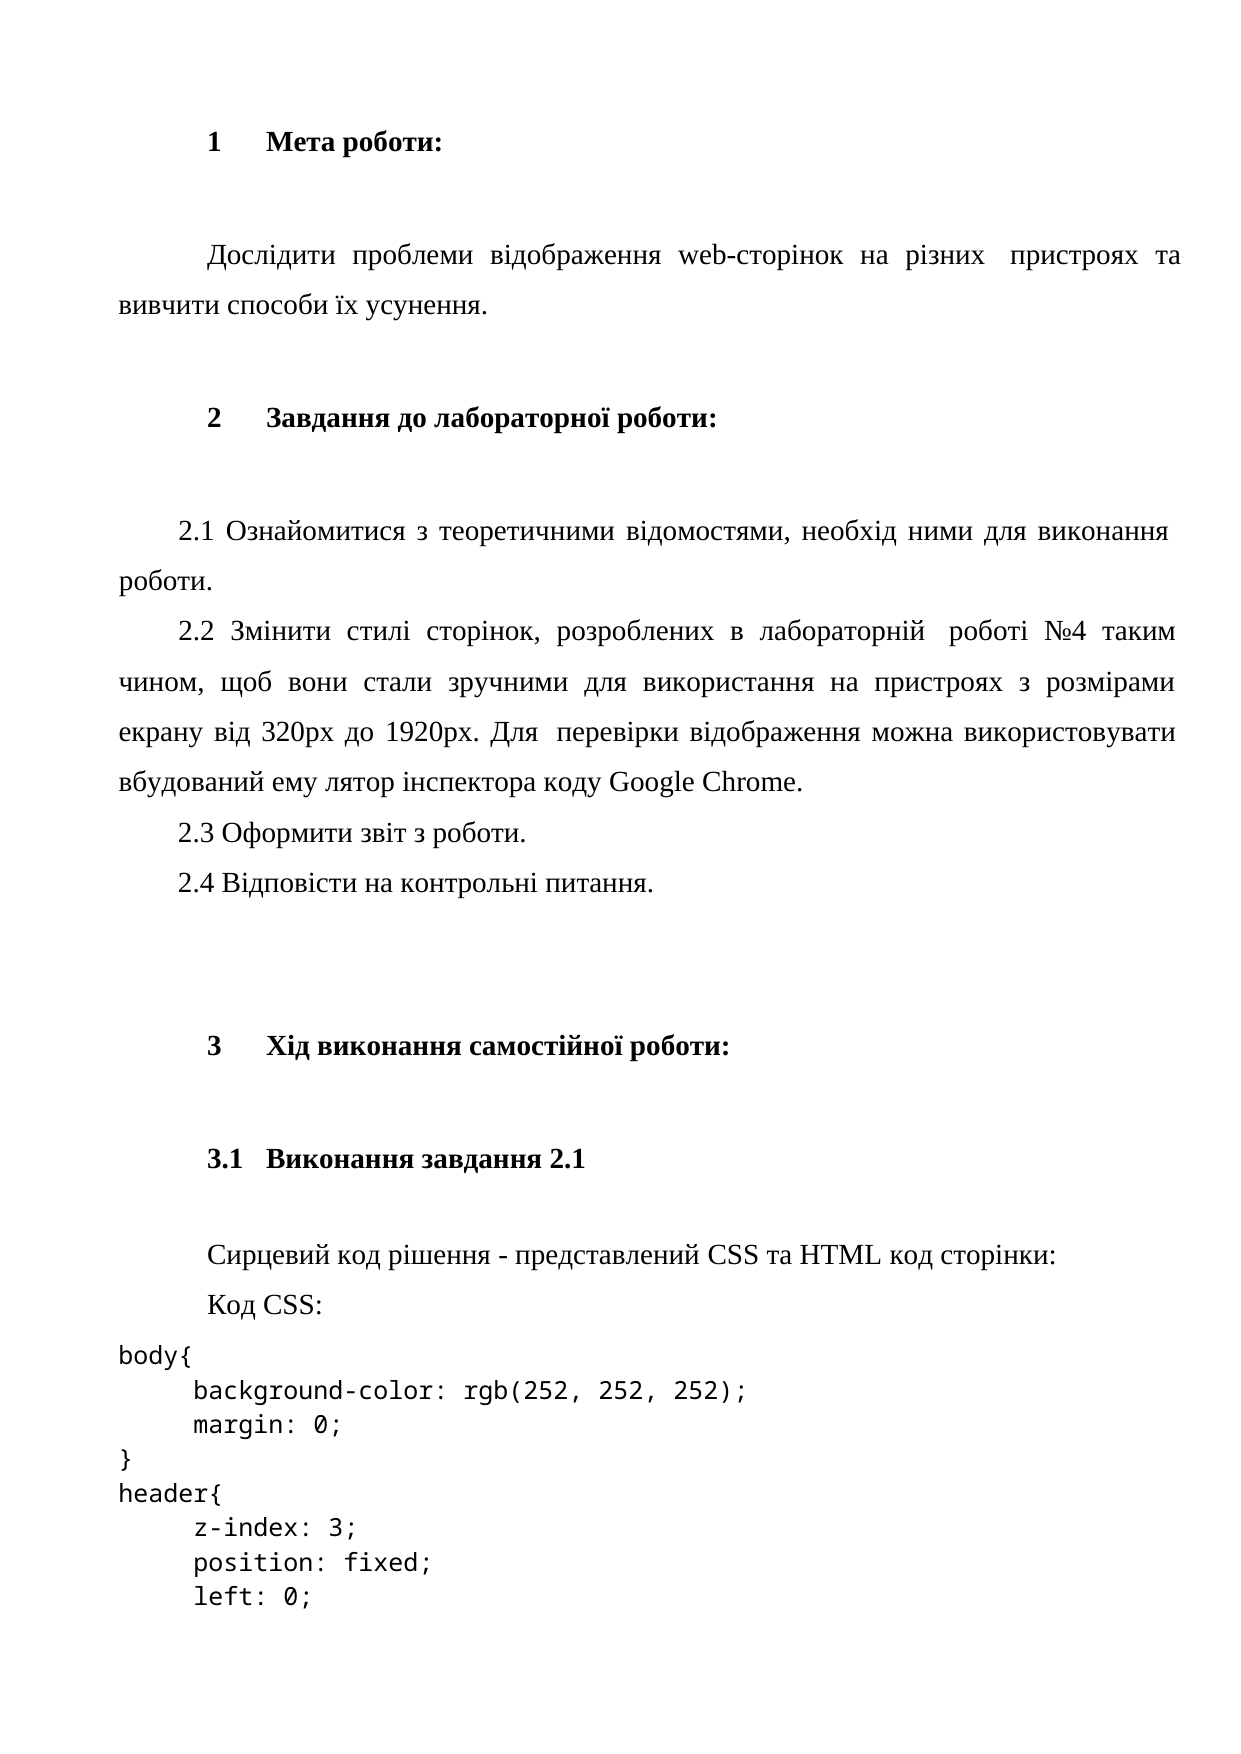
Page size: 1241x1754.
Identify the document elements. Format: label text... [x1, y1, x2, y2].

text } [118, 1441, 1181, 1475]
text position: fixed; [118, 1544, 1181, 1578]
text body{ [118, 1338, 1181, 1372]
text 2.2 Змінити стилі сторінок, розроблених в лабораторній роботі №4 таким чином, щоб вони стали зручними для використання на пристроях з розмірами екрану від 320px до 1920px. Для перевірки відображення можна використовувати вбудований ему лятор інспектора коду Google Chrome. [118, 613, 1176, 798]
text 2.3 Оформити звіт з роботи. [178, 815, 1181, 848]
text Дослідити проблеми відображення web-сторінок на різних пристроях та вивчити способи їх усунення. [118, 237, 1181, 321]
subtitle Мета роботи: [118, 124, 1181, 158]
subtitle Виконання завдання 2.1 [118, 1141, 1181, 1174]
text left: 0; [118, 1578, 1181, 1613]
text margin: 0; [118, 1406, 1181, 1441]
subtitle Хід виконання самостійної роботи: [118, 1028, 1181, 1062]
text z-index: 3; [118, 1509, 1181, 1544]
text Сирцевий код рішення - представлений CSS та HTML код сторінки: [118, 1237, 1181, 1271]
text 2.4 Відповісти на контрольні питання. [178, 865, 1181, 898]
text background-color: rgb(252, 252, 252); [118, 1372, 1181, 1406]
text header{ [118, 1475, 1181, 1509]
text 2.1 Ознайомитися з теоретичними відомостями, необхід ними для виконання роботи. [119, 513, 1169, 597]
subtitle Завдання до лабораторної роботи: [118, 400, 1181, 433]
text Код CSS: [118, 1287, 1181, 1321]
